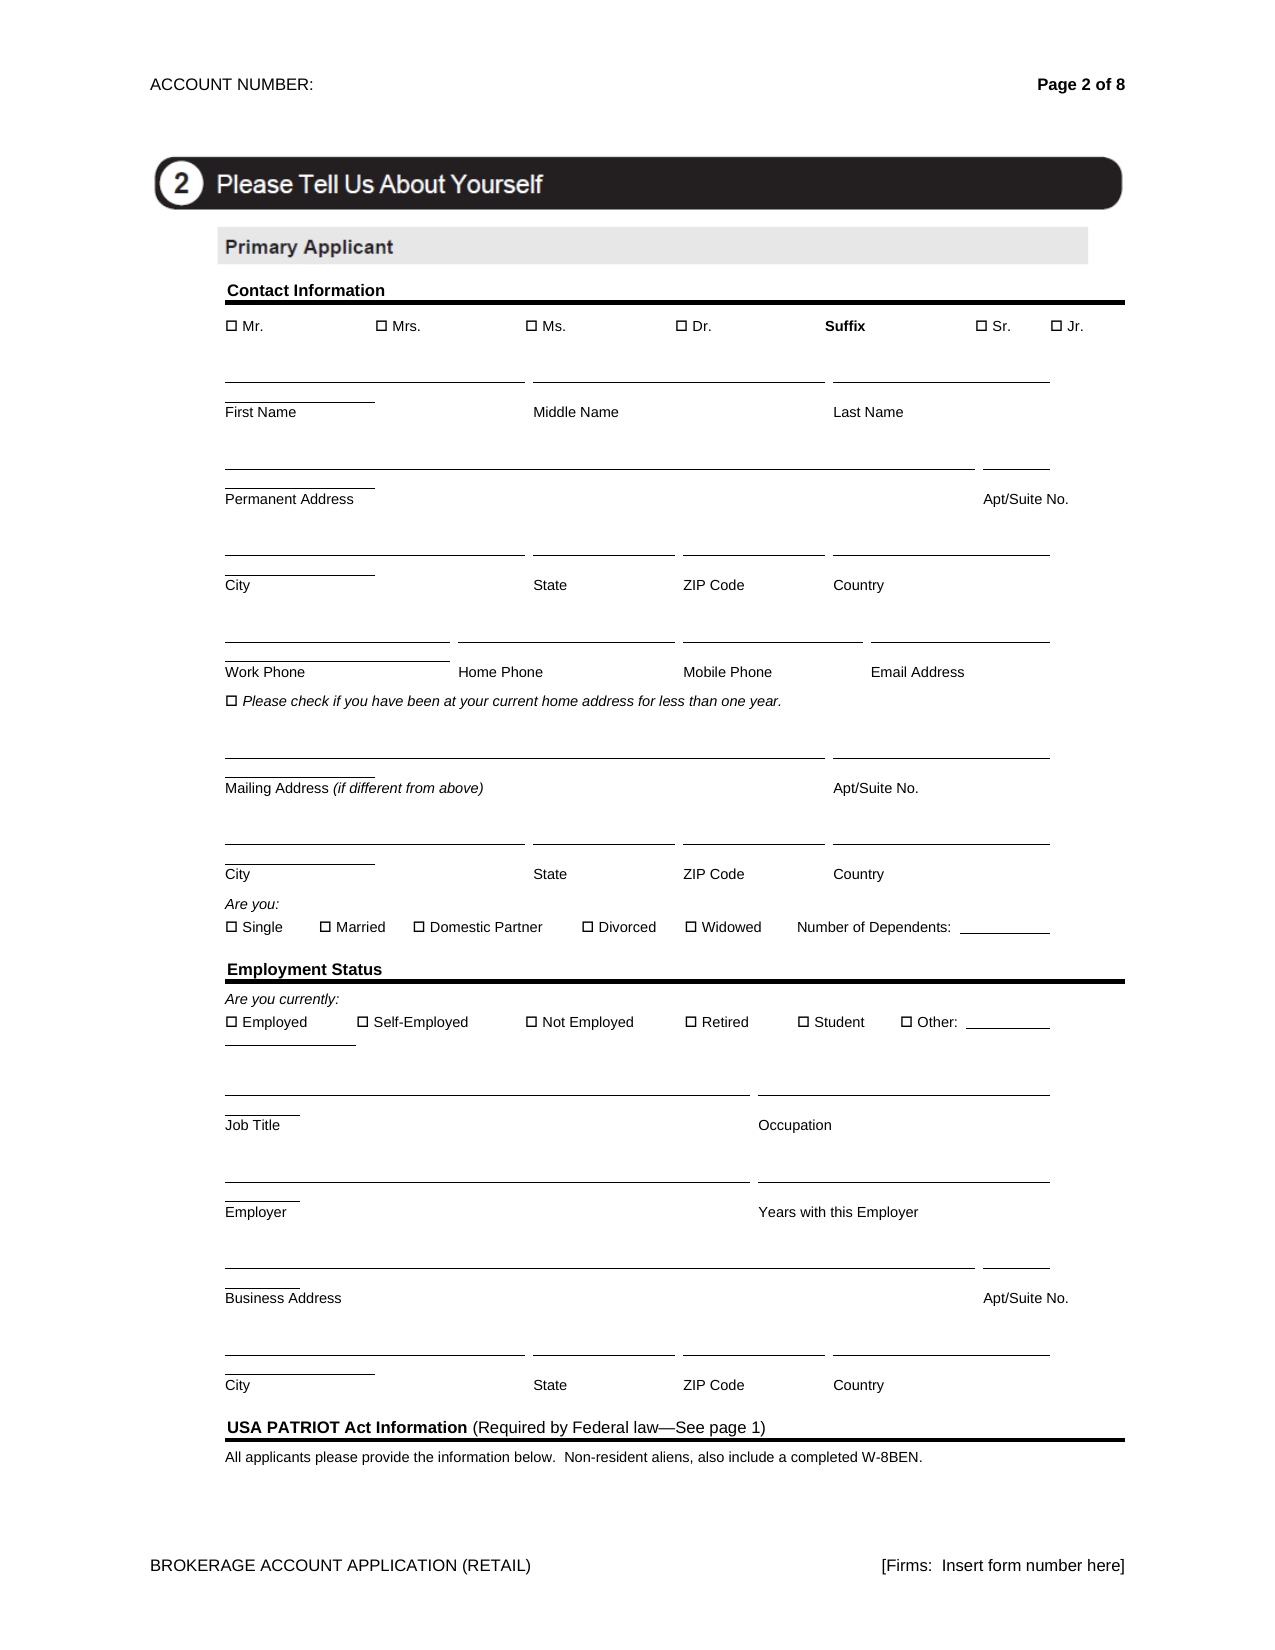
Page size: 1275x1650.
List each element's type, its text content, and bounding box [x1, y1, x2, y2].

text Permanent Address Apt/Suite No. [225, 446, 1125, 507]
text Work Phone Home Phone Mobile Phone Email Address [225, 619, 1125, 680]
text Please check if you have been at your current home address for less than one year. [225, 693, 1125, 710]
text Mailing Address (if different from above) Apt/Suite No. [225, 735, 1125, 796]
text Business Address Apt/Suite No. [225, 1245, 1125, 1307]
text Employer Years with this Employer [225, 1158, 1125, 1220]
text Employed Self-Employed Not Employed Retired Student Other: [225, 1013, 1125, 1047]
text First Name Middle Name Last Name [225, 359, 1125, 421]
text City State ZIP Code Country [225, 1332, 1125, 1393]
text Job Title Occupation [225, 1072, 1125, 1133]
text Mr. Mrs. Ms. Dr. Suffix Sr. Jr. [225, 317, 1125, 334]
text All applicants please provide the information below. Non-resident aliens, also include a completed W-8BEN. [225, 1448, 1125, 1465]
text Are you: [225, 895, 1125, 912]
text Single Married Domestic Partner Divorced Widowed Number of Dependents: [225, 918, 1125, 935]
text Are you currently: [225, 990, 1125, 1007]
table_header Contact Information [225, 281, 1125, 300]
table_header USA PATRIOT Act Information (Required by Federal law—See page 1) [225, 1418, 1125, 1437]
text City State ZIP Code Country [225, 532, 1125, 594]
picture [150, 150, 1125, 269]
text City State ZIP Code Country [225, 821, 1125, 883]
table_header Employment Status [225, 960, 1125, 979]
